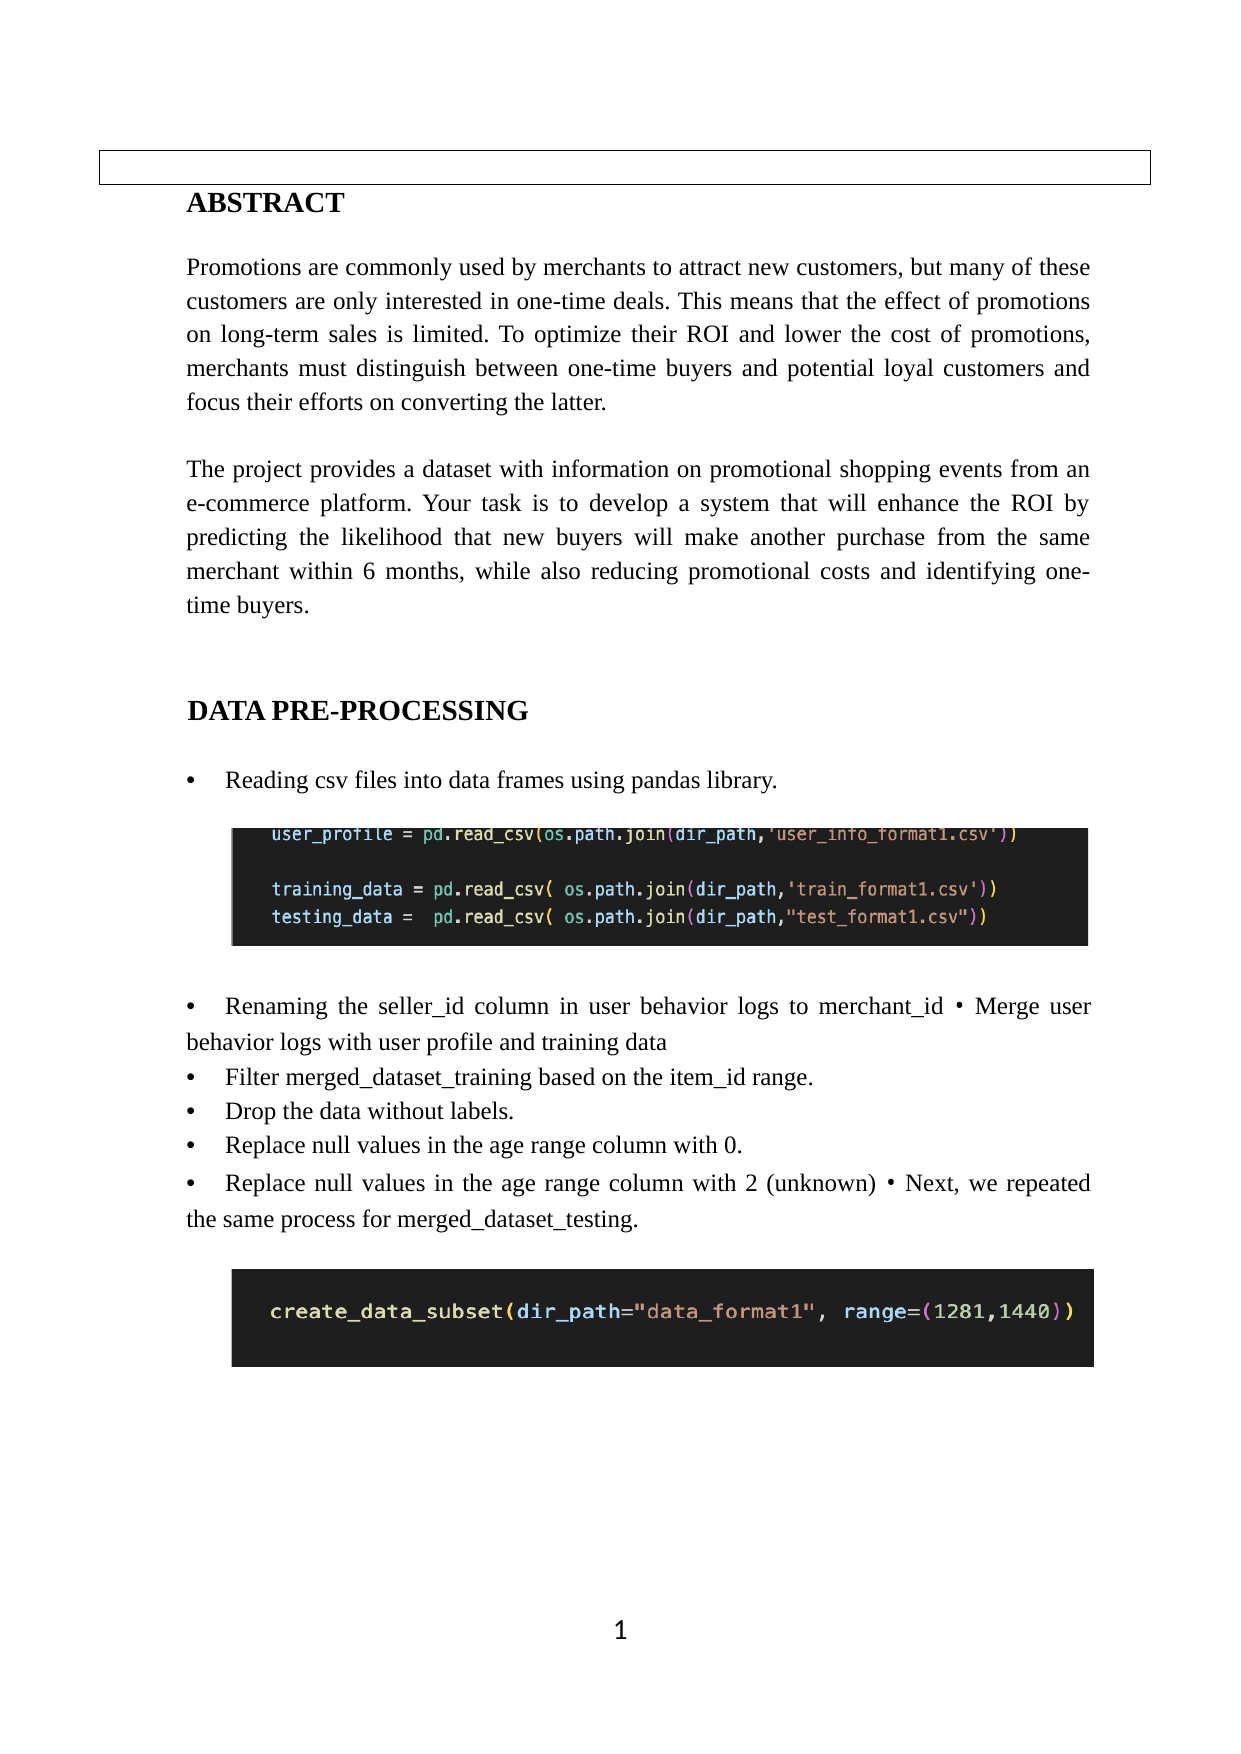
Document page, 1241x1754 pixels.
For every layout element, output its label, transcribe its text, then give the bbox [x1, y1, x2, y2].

subtitle ABSTRACT [150, 185, 1090, 218]
picture [231, 828, 1089, 946]
list Filter merged_dataset_training based on the item_id range. [186, 1062, 1091, 1090]
list Renaming the seller_id column in user behavior logs to merchant_id • Merge user behavior logs with user profile and training data [186, 988, 1091, 1056]
picture [231, 1269, 1094, 1367]
list Replace null values in the age range column with 0. [186, 1131, 1091, 1159]
text Promotions are commonly used by merchants to attract new customers, but many of these customers are only interested in one-time deals. This means that the effect of promotions on long-term sales is limited. To optimize their ROI and lower the cost of promotions, merchants must distinguish between one-time buyers and potential loyal customers and focus their efforts on converting the latter. [186, 252, 1091, 416]
subtitle DATA PRE-PROCESSING [187, 693, 1134, 727]
list Reading csv files into data frames using pandas library. [186, 765, 1091, 794]
text The project provides a dataset with information on promotional shopping events from an e-commerce platform. Your task is to develop a system that will enhance the ROI by predicting the likelihood that new buyers will make another purchase from the same merchant within 6 months, while also reducing promotional costs and identifying one-time buyers. [186, 454, 1091, 618]
list Drop the data without labels. [186, 1096, 1091, 1125]
list Replace null values in the age range column with 2 (unknown) • Next, we repeated the same process for merged_dataset_testing. [186, 1165, 1091, 1233]
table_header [100, 151, 1150, 184]
